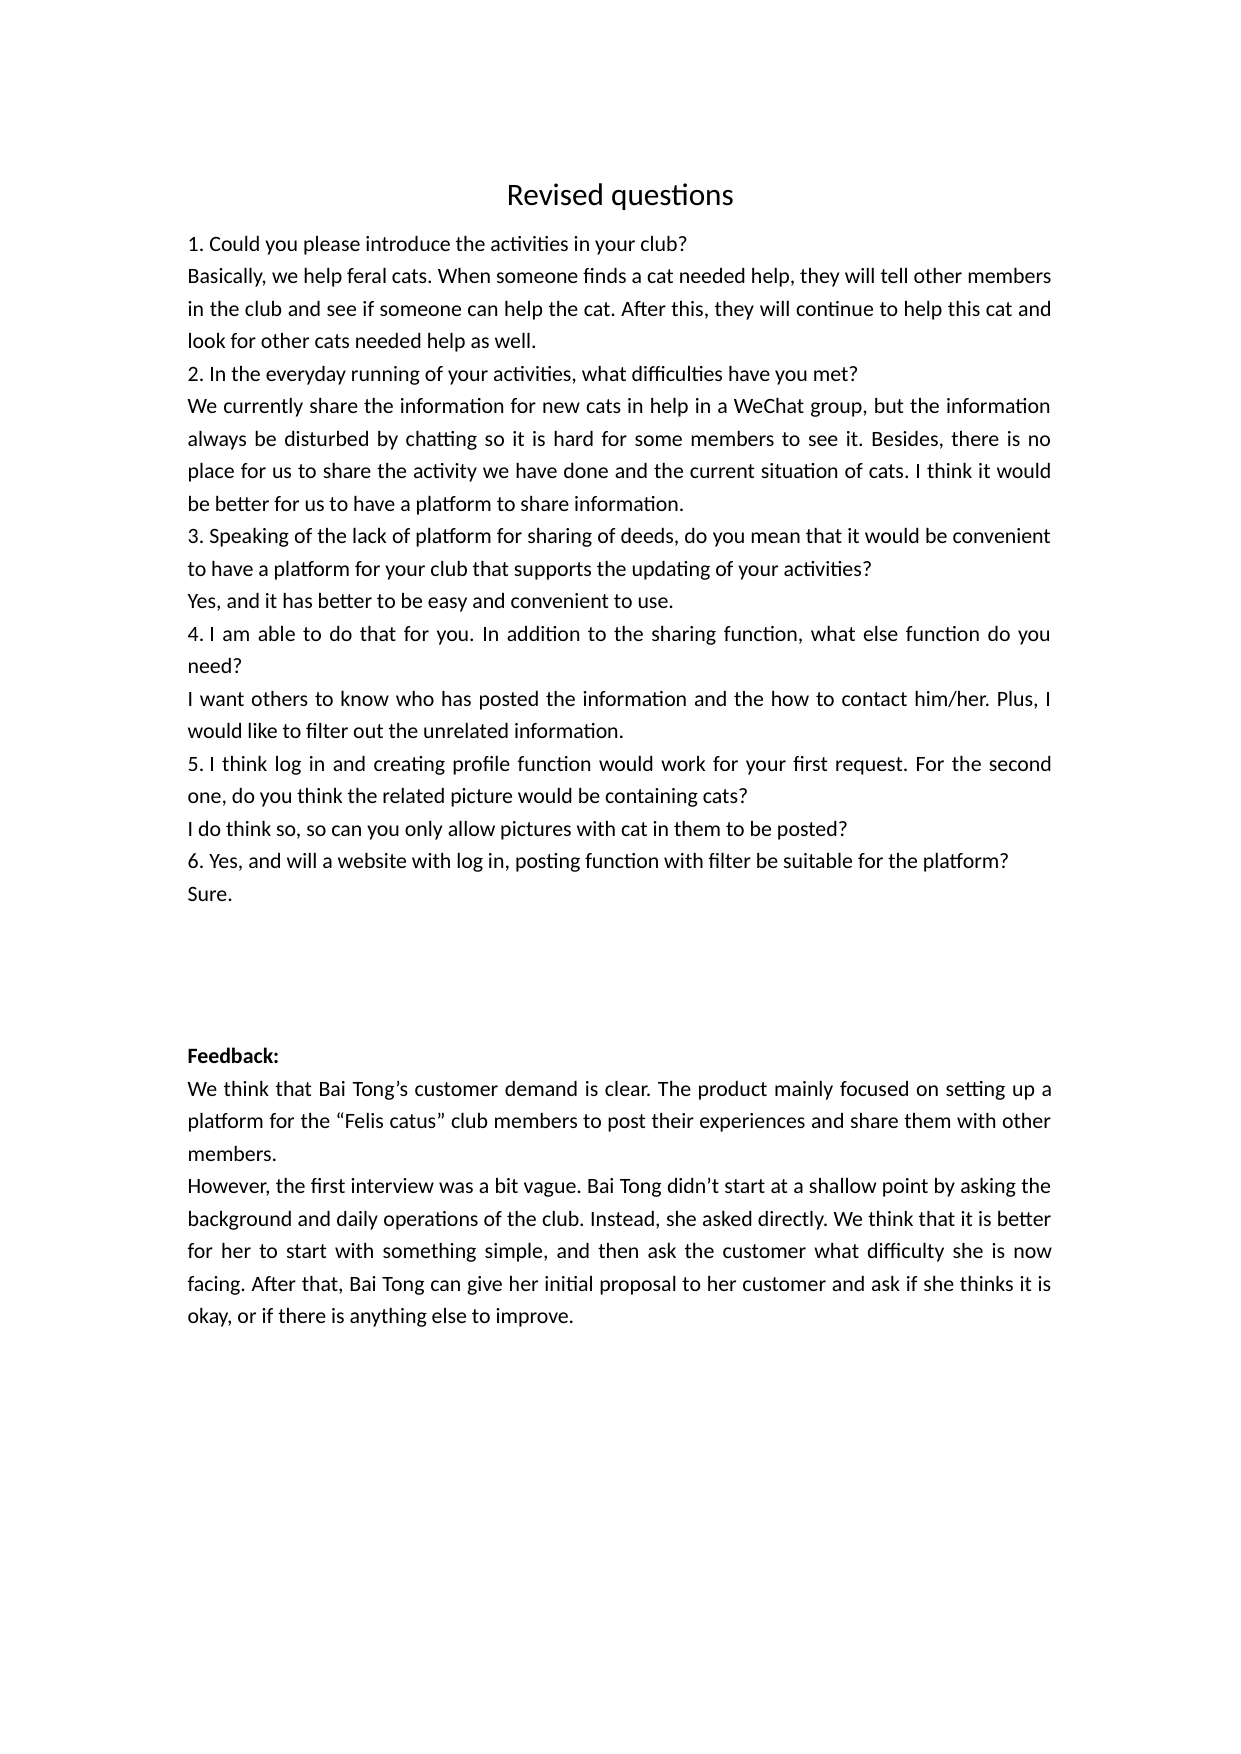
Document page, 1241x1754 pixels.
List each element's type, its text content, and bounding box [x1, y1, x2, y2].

list I am able to do that for you. In addition to the sharing function, what else function do you need? [187, 617, 1053, 682]
list In the everyday running of your activities, what difficulties have you met? [187, 357, 1053, 389]
text Basically, we help feral cats. When someone finds a cat needed help, they will tell other members in the club and see if someone can help the cat. After this, they will continue to help this cat and look for other cats needed help as well. [187, 259, 1053, 357]
text Feedback: [187, 1039, 1053, 1072]
list Could you please introduce the activities in your club? [187, 227, 1053, 259]
text I want others to know who has posted the information and the how to contact him/her. Plus, I would like to filter out the unrelated information. [187, 682, 1053, 747]
text However, the first interview was a bit vague. Bai Tong didn’t start at a shallow point by asking the background and daily operations of the club. Instead, she asked directly. We think that it is better for her to start with something simple, and then ask the customer what difficulty she is now facing. After that, Bai Tong can give her initial proposal to her customer and ask if she thinks it is okay, or if there is anything else to improve. [187, 1169, 1053, 1332]
text Revised questions [187, 162, 1053, 227]
text Yes, and it has better to be easy and convenient to use. [187, 584, 1053, 617]
text Sure. [187, 877, 1053, 909]
text We currently share the information for new cats in help in a WeChat group, but the information always be disturbed by chatting so it is hard for some members to see it. Besides, there is no place for us to share the activity we have done and the current situation of cats. I think it would be better for us to have a platform to share information. [187, 389, 1053, 519]
list Yes, and will a website with log in, posting function with filter be suitable for the platform? [187, 844, 1053, 877]
text I do think so, so can you only allow pictures with cat in them to be posted? [187, 812, 1053, 844]
text We think that Bai Tong’s customer demand is clear. The product mainly focused on setting up a platform for the “Felis catus” club members to post their experiences and share them with other members. [187, 1072, 1053, 1169]
list Speaking of the lack of platform for sharing of deeds, do you mean that it would be convenient to have a platform for your club that supports the updating of your activities? [187, 519, 1053, 584]
list I think log in and creating profile function would work for your first request. For the second one, do you think the related picture would be containing cats? [187, 747, 1053, 812]
